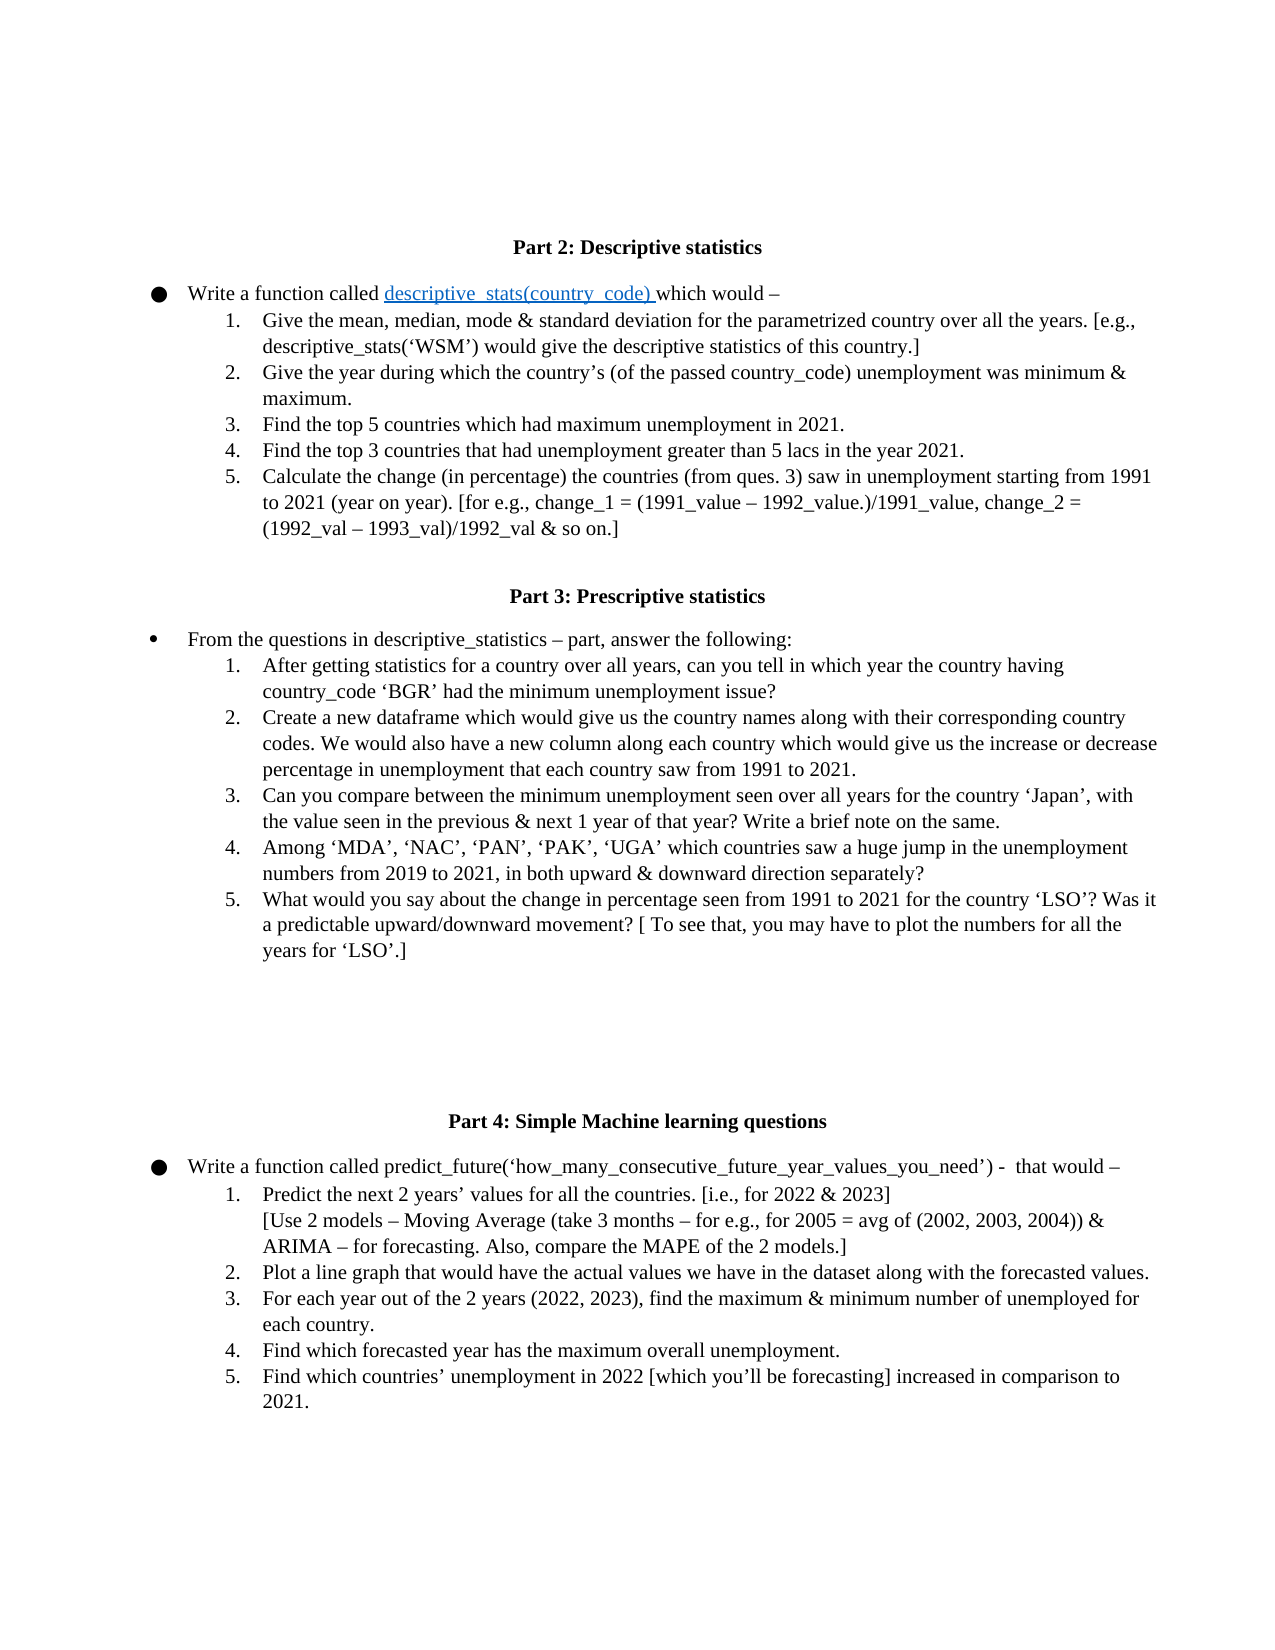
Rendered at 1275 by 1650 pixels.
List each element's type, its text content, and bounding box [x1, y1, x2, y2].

list For each year out of the 2 years (2022, 2023), find the maximum & minimum number of unemployed for each country. [225, 1286, 1162, 1336]
list Among ‘MDA’, ‘NAC’, ‘PAN’, ‘PAK’, ‘UGA’ which countries saw a huge jump in the unemployment numbers from 2019 to 2021, in both upward & downward direction separately? [225, 834, 1162, 884]
list Give the mean, median, mode & standard deviation for the parametrized country over all the years. [e.g., descriptive_stats(‘WSM’) would give the descriptive statistics of this country.] [225, 308, 1162, 358]
list Predict the next 2 years’ values for all the countries. [i.e., for 2022 & 2023] [225, 1182, 1162, 1206]
text Part 2: Descriptive statistics [112, 235, 1162, 259]
text [Use 2 models – Moving Average (take 3 months – for e.g., for 2005 = avg of (2002, 2003, 2004)) & ARIMA – for forecasting. Also, compare the MAPE of the 2 models.] [262, 1208, 1162, 1258]
list What would you say about the change in percentage seen from 1991 to 2021 for the country ‘LSO’? Was it a predictable upward/downward movement? [ To see that, you may have to plot the numbers for all the years for ‘LSO’.] [225, 886, 1162, 962]
list Give the year during which the country’s (of the passed country_code) unemployment was minimum & maximum. [225, 360, 1162, 410]
text Part 3: Prescriptive statistics [112, 584, 1162, 608]
list Calculate the change (in percentage) the countries (from ques. 3) saw in unemployment starting from 1991 to 2021 (year on year). [for e.g., change_1 = (1991_value – 1992_value.)/1991_value, change_2 = (1992_val – 1993_val)/1992_val & so on.] [225, 464, 1162, 540]
list Find which forecasted year has the maximum overall unemployment. [225, 1338, 1162, 1362]
list Plot a line graph that would have the actual values we have in the dataset along with the forecasted values. [225, 1260, 1162, 1284]
list Find the top 5 countries which had maximum unemployment in 2021. [225, 412, 1162, 436]
list Can you compare between the minimum unemployment seen over all years for the country ‘Japan’, with the value seen in the previous & next 1 year of that year? Write a brief note on the same. [225, 783, 1162, 833]
list Find the top 3 countries that had unemployment greater than 5 lacs in the year 2021. [225, 438, 1162, 462]
list After getting statistics for a country over all years, can you tell in which year the country having country_code ‘BGR’ had the minimum unemployment issue? [225, 653, 1162, 703]
list Write a function called predict_future(‘how_many_consecutive_future_year_values_you_need’) - that would – [150, 1151, 1162, 1180]
list Create a new dataframe which would give us the country names along with their corresponding country codes. We would also have a new column along each country which would give us the increase or decrease percentage in unemployment that each country saw from 1991 to 2021. [225, 705, 1162, 781]
list From the questions in descriptive_statistics – part, answer the following: [150, 627, 1162, 651]
text Part 4: Simple Machine learning questions [112, 1109, 1162, 1133]
list Find which countries’ unemployment in 2022 [which you’ll be forecasting] increased in comparison to 2021. [225, 1363, 1162, 1413]
list Write a function called descriptive_stats(country_code) which would – [150, 278, 1162, 306]
